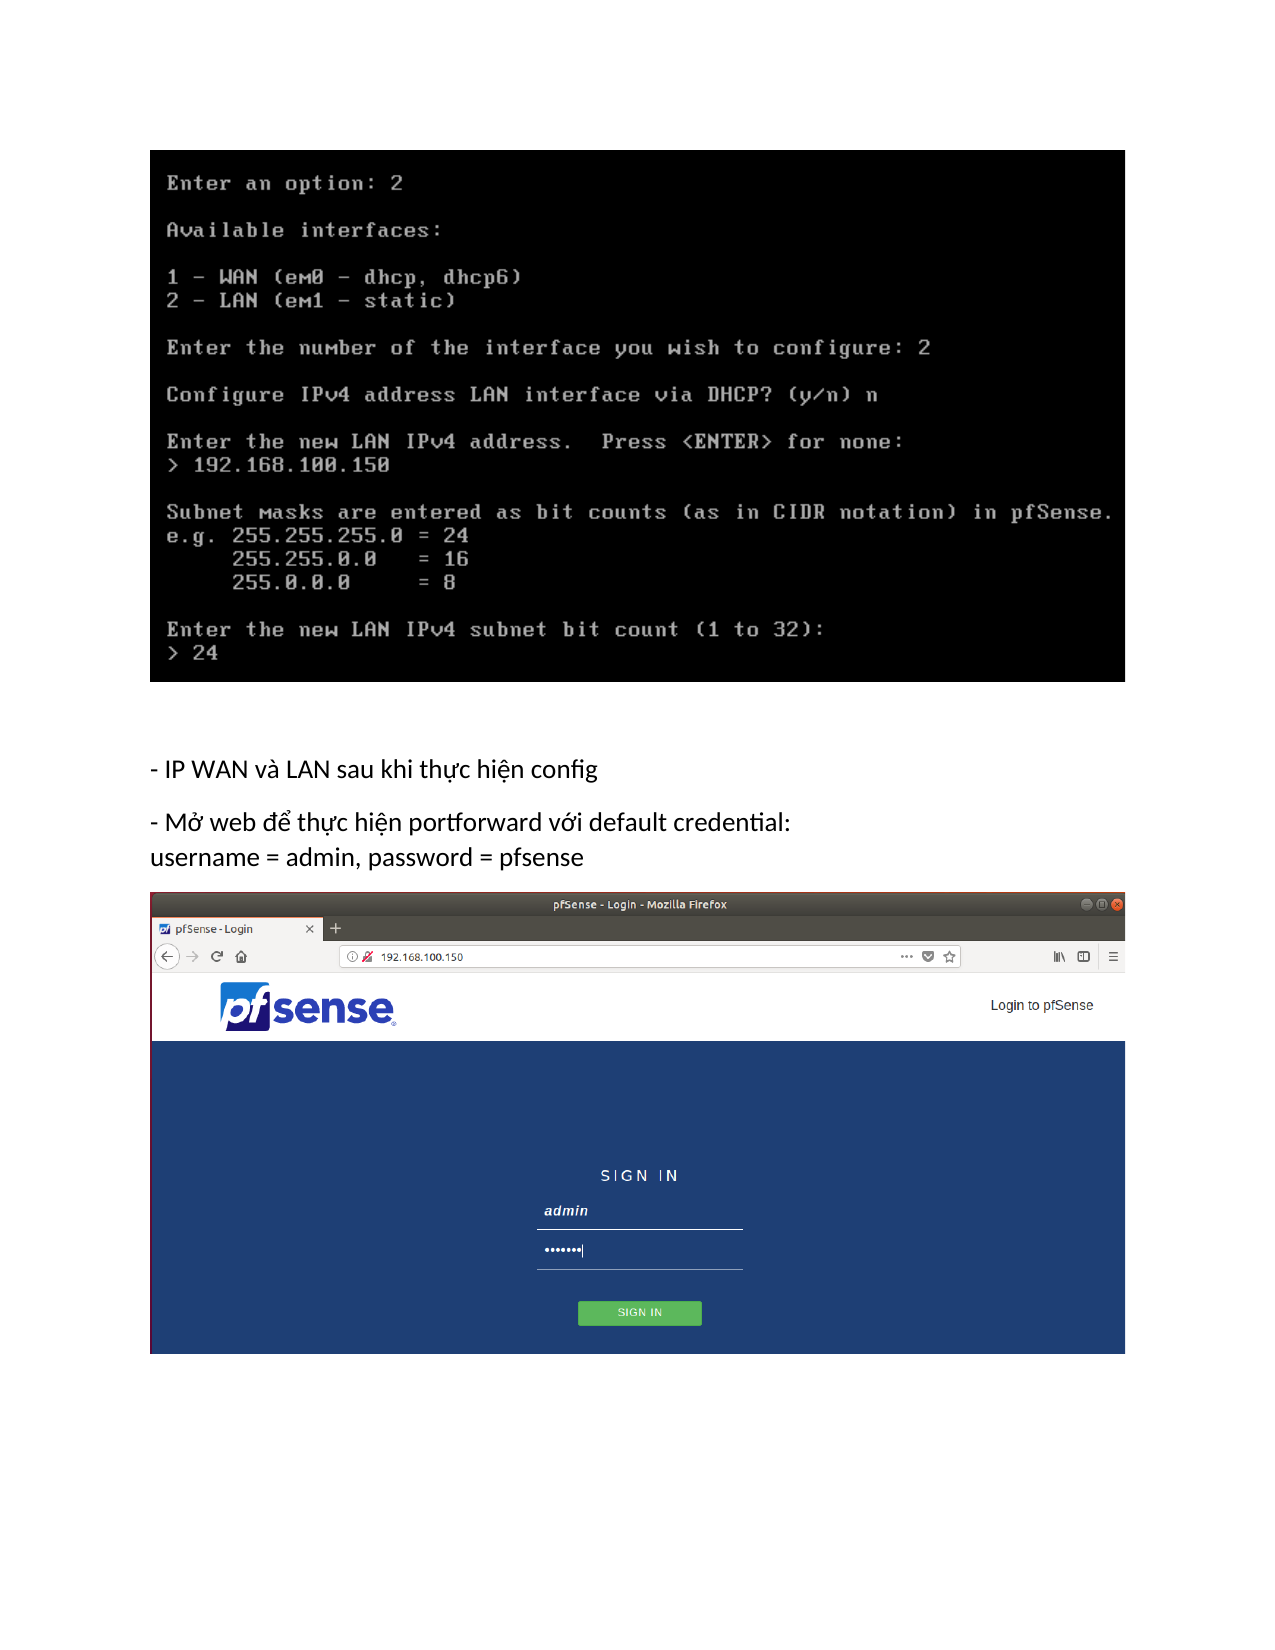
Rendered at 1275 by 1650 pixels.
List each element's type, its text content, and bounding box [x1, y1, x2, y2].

picture [150, 892, 1125, 1354]
text - Mở web để thực hiện portforward với default credential: username = admin, password = pfsense [150, 805, 1125, 873]
text - IP WAN và LAN sau khi thực hiện config [150, 752, 1125, 786]
picture [150, 150, 1125, 682]
